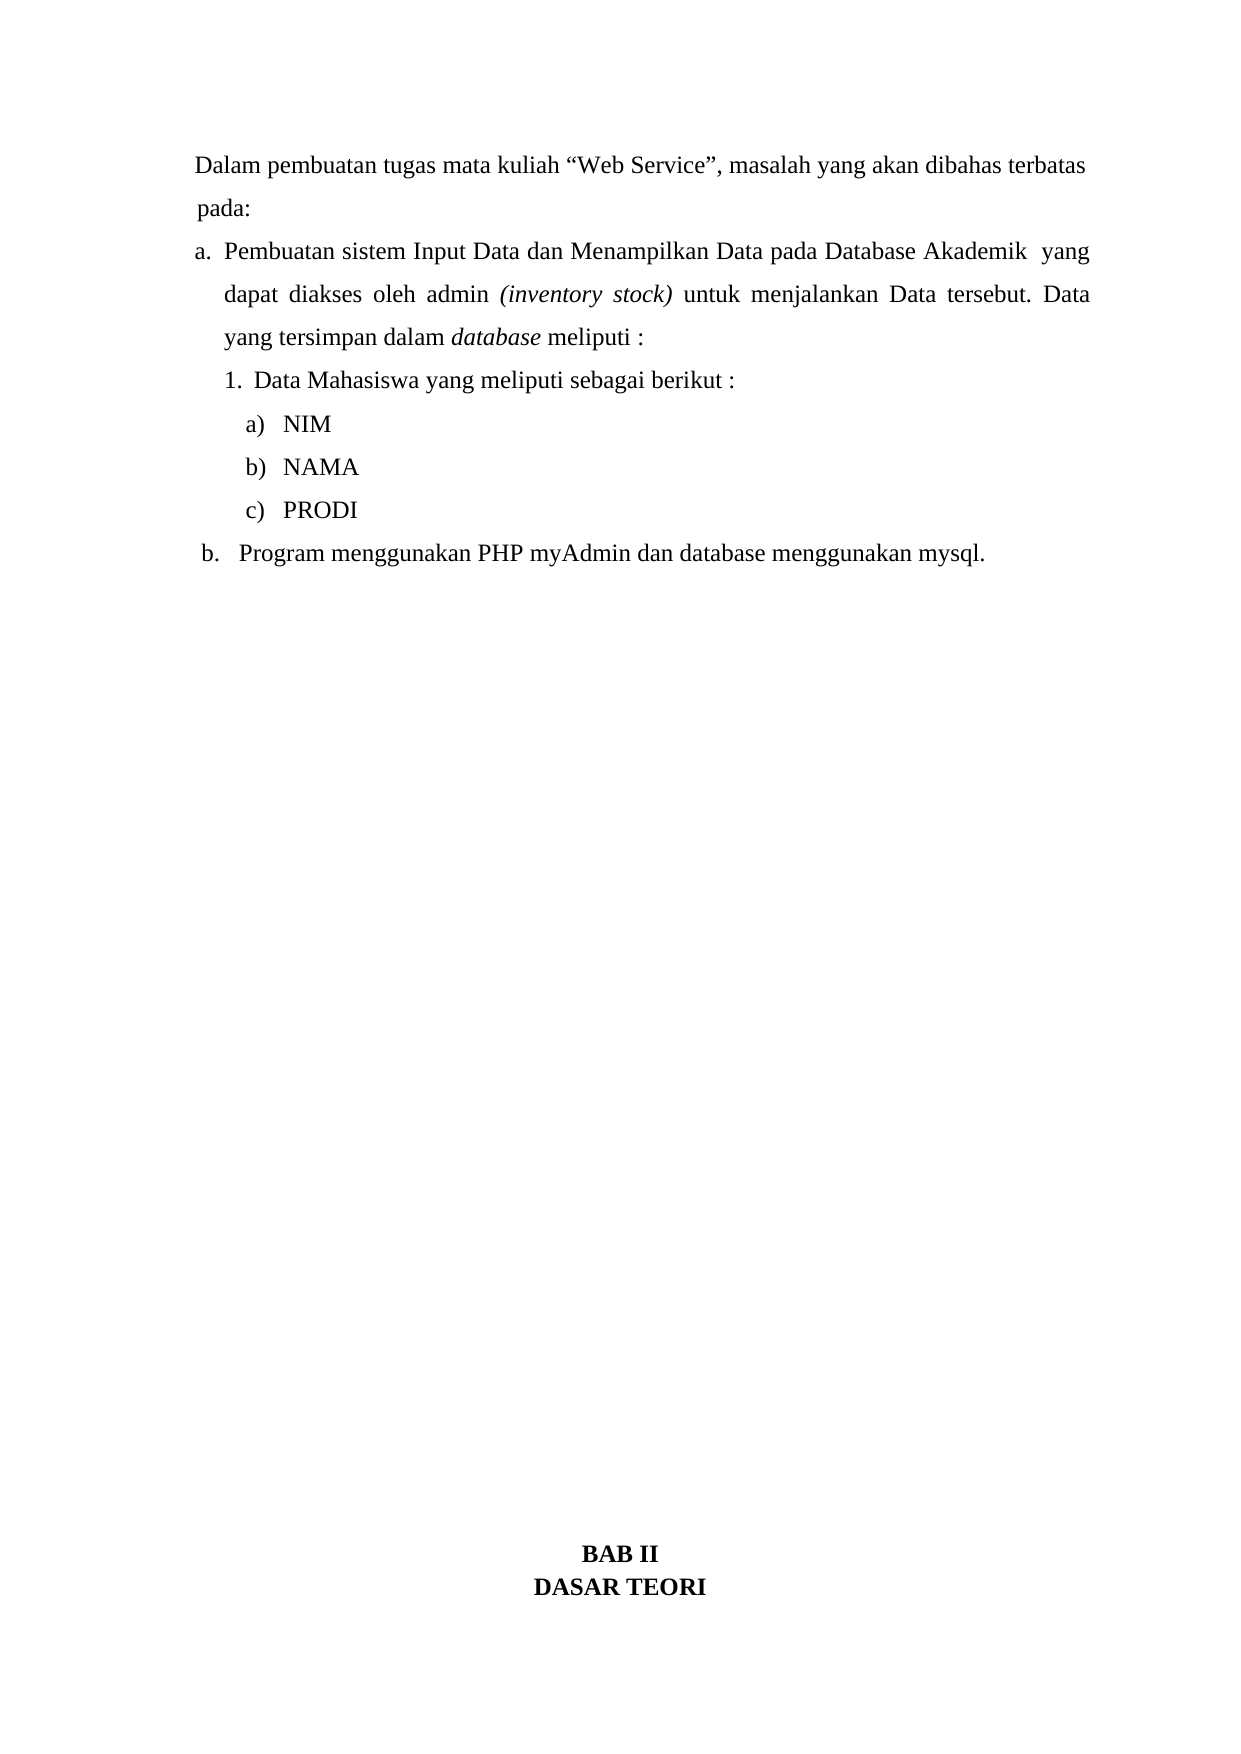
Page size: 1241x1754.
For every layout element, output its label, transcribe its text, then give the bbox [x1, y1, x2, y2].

list Pembuatan sistem Input Data dan Menampilkan Data pada Database Akademik yang dapat diakses oleh admin (inventory stock) untuk menjalankan Data tersebut. Data yang tersimpan dalam database meliputi : [194, 236, 1090, 351]
text BAB II [150, 1539, 1090, 1568]
list Data Mahasiswa yang meliputi sebagai berikut : [224, 366, 1090, 394]
list Dalam pembuatan tugas mata kuliah “Web Service”, masalah yang akan dibahas terbatas pada: [194, 150, 1090, 222]
list PRODI [245, 495, 1090, 524]
text DASAR TEORI [150, 1572, 1090, 1601]
list Program menggunakan PHP myAdmin dan database menggunakan mysql. [201, 538, 1090, 567]
list NAMA [245, 452, 1090, 481]
list NIM [245, 409, 1090, 437]
